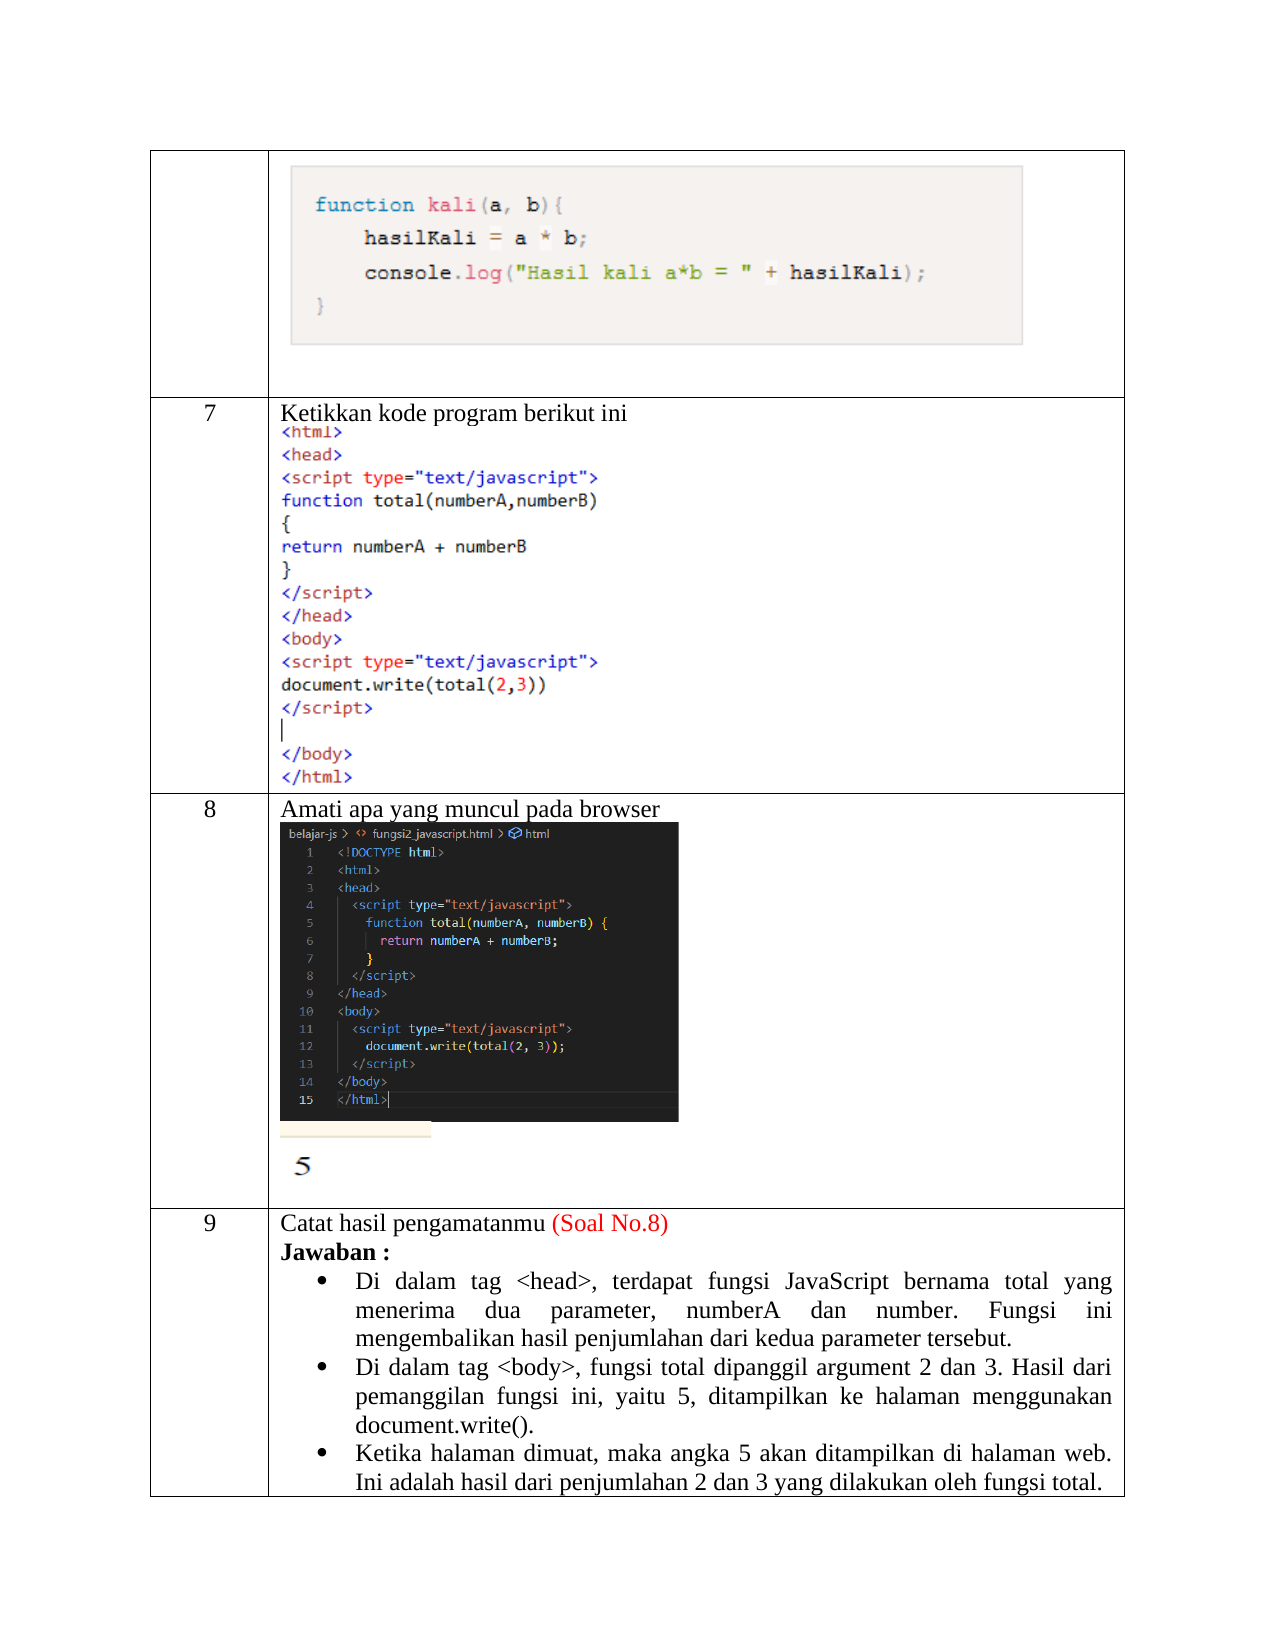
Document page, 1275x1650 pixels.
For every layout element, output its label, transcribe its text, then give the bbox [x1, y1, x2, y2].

picture [280, 822, 679, 1208]
table_cell 8 [151, 794, 268, 1207]
picture [280, 151, 1038, 369]
table_cell 6 [151, 151, 268, 397]
table_cell Catat hasil pengamatanmu (Soal No.8) Jawaban : Di dalam tag <head>, terdapat fungsi JavaScript bernama total yang menerima dua parameter, numberA dan number. Fungsi ini mengembalikan hasil penjumlahan dari kedua parameter tersebut. Di dalam tag <body>, fungsi total dipanggil argument 2 dan 3. Hasil dari pemanggilan fungsi ini, yaitu 5, ditampilkan ke halaman menggunakan document.write(). Ketika halaman dimuat, maka angka 5 akan ditampilkan di halaman web. Ini adalah hasil dari penjumlahan 2 dan 3 yang dilakukan oleh fungsi total. [269, 1209, 1124, 1496]
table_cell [269, 151, 1124, 397]
table_cell Ketikkan kode program berikut ini [269, 398, 1124, 793]
table_cell 9 [151, 1209, 268, 1496]
table_cell 7 [151, 398, 268, 793]
table_cell Amati apa yang muncul pada browser [269, 794, 1124, 1207]
picture [280, 426, 656, 793]
